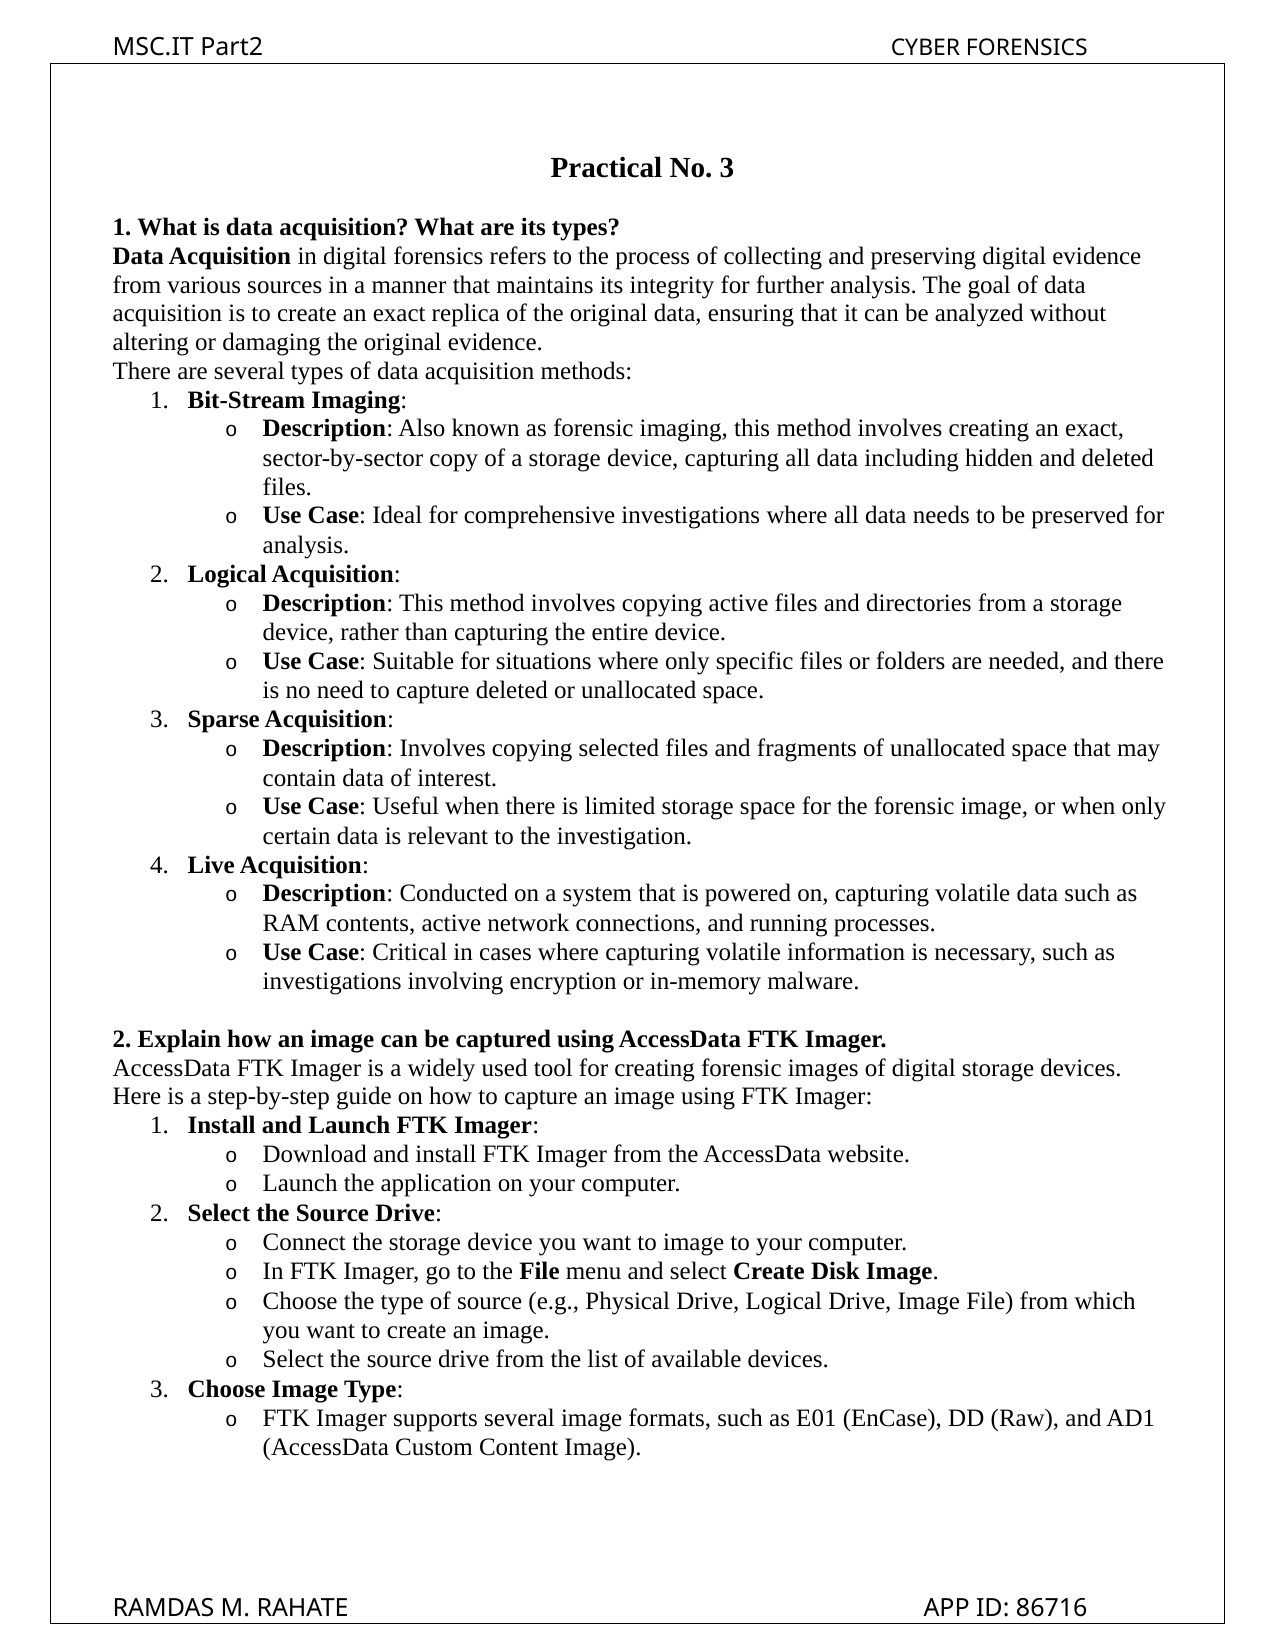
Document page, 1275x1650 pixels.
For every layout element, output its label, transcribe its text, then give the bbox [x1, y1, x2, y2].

list Logical Acquisition: [150, 559, 1172, 588]
list Select the source drive from the list of available devices. [225, 1344, 1172, 1374]
list Download and install FTK Imager from the AccessData website. [225, 1139, 1172, 1168]
list Bit-Stream Imaging: [150, 385, 1172, 413]
list Description: This method involves copying active files and directories from a storage device, rather than capturing the entire device. [225, 588, 1172, 646]
list Description: Conducted on a system that is powered on, capturing volatile data such as RAM contents, active network connections, and running processes. [225, 878, 1172, 937]
list Sparse Acquisition: [150, 704, 1172, 733]
list Launch the application on your computer. [225, 1168, 1172, 1198]
list Description: Also known as forensic imaging, this method involves creating an exact, sector-by-sector copy of a storage device, capturing all data including hidden and deleted files. [225, 413, 1172, 501]
text 1. What is data acquisition? What are its types? [112, 212, 1172, 241]
list FTK Imager supports several image formats, such as E01 (EnCase), DD (Raw), and AD1 (AccessData Custom Content Image). [225, 1403, 1172, 1461]
list Select the Source Drive: [150, 1198, 1172, 1227]
list Use Case: Suitable for situations where only specific files or folders are needed, and there is no need to capture deleted or unallocated space. [225, 646, 1172, 704]
list Install and Launch FTK Imager: [150, 1110, 1172, 1139]
list Choose Image Type: [150, 1374, 1172, 1403]
list Use Case: Ideal for comprehensive investigations where all data needs to be preserved for analysis. [225, 501, 1172, 559]
list Use Case: Critical in cases where capturing volatile information is necessary, such as investigations involving encryption or in-memory malware. [225, 937, 1172, 995]
list In FTK Imager, go to the File menu and select Create Disk Image. [225, 1256, 1172, 1286]
list Live Acquisition: [150, 850, 1172, 878]
list Choose the type of source (e.g., Physical Drive, Logical Drive, Image File) from which you want to create an image. [225, 1286, 1172, 1344]
text Practical No. 3 [112, 150, 1172, 183]
list Use Case: Useful when there is limited storage space for the forensic image, or when only certain data is relevant to the investigation. [225, 791, 1172, 850]
text AccessData FTK Imager is a widely used tool for creating forensic images of digital storage devices. Here is a step-by-step guide on how to capture an image using FTK Imager: [112, 1053, 1172, 1110]
list Connect the storage device you want to image to your computer. [225, 1227, 1172, 1256]
text There are several types of data acquisition methods: [112, 356, 1172, 385]
text Data Acquisition in digital forensics refers to the process of collecting and preserving digital evidence from various sources in a manner that maintains its integrity for further analysis. The goal of data acquisition is to create an exact replica of the original data, ensuring that it can be analyzed without altering or damaging the original evidence. [112, 241, 1172, 356]
list Description: Involves copying selected files and fragments of unallocated space that may contain data of interest. [225, 733, 1172, 791]
text 2. Explain how an image can be captured using AccessData FTK Imager. [112, 1024, 1172, 1053]
